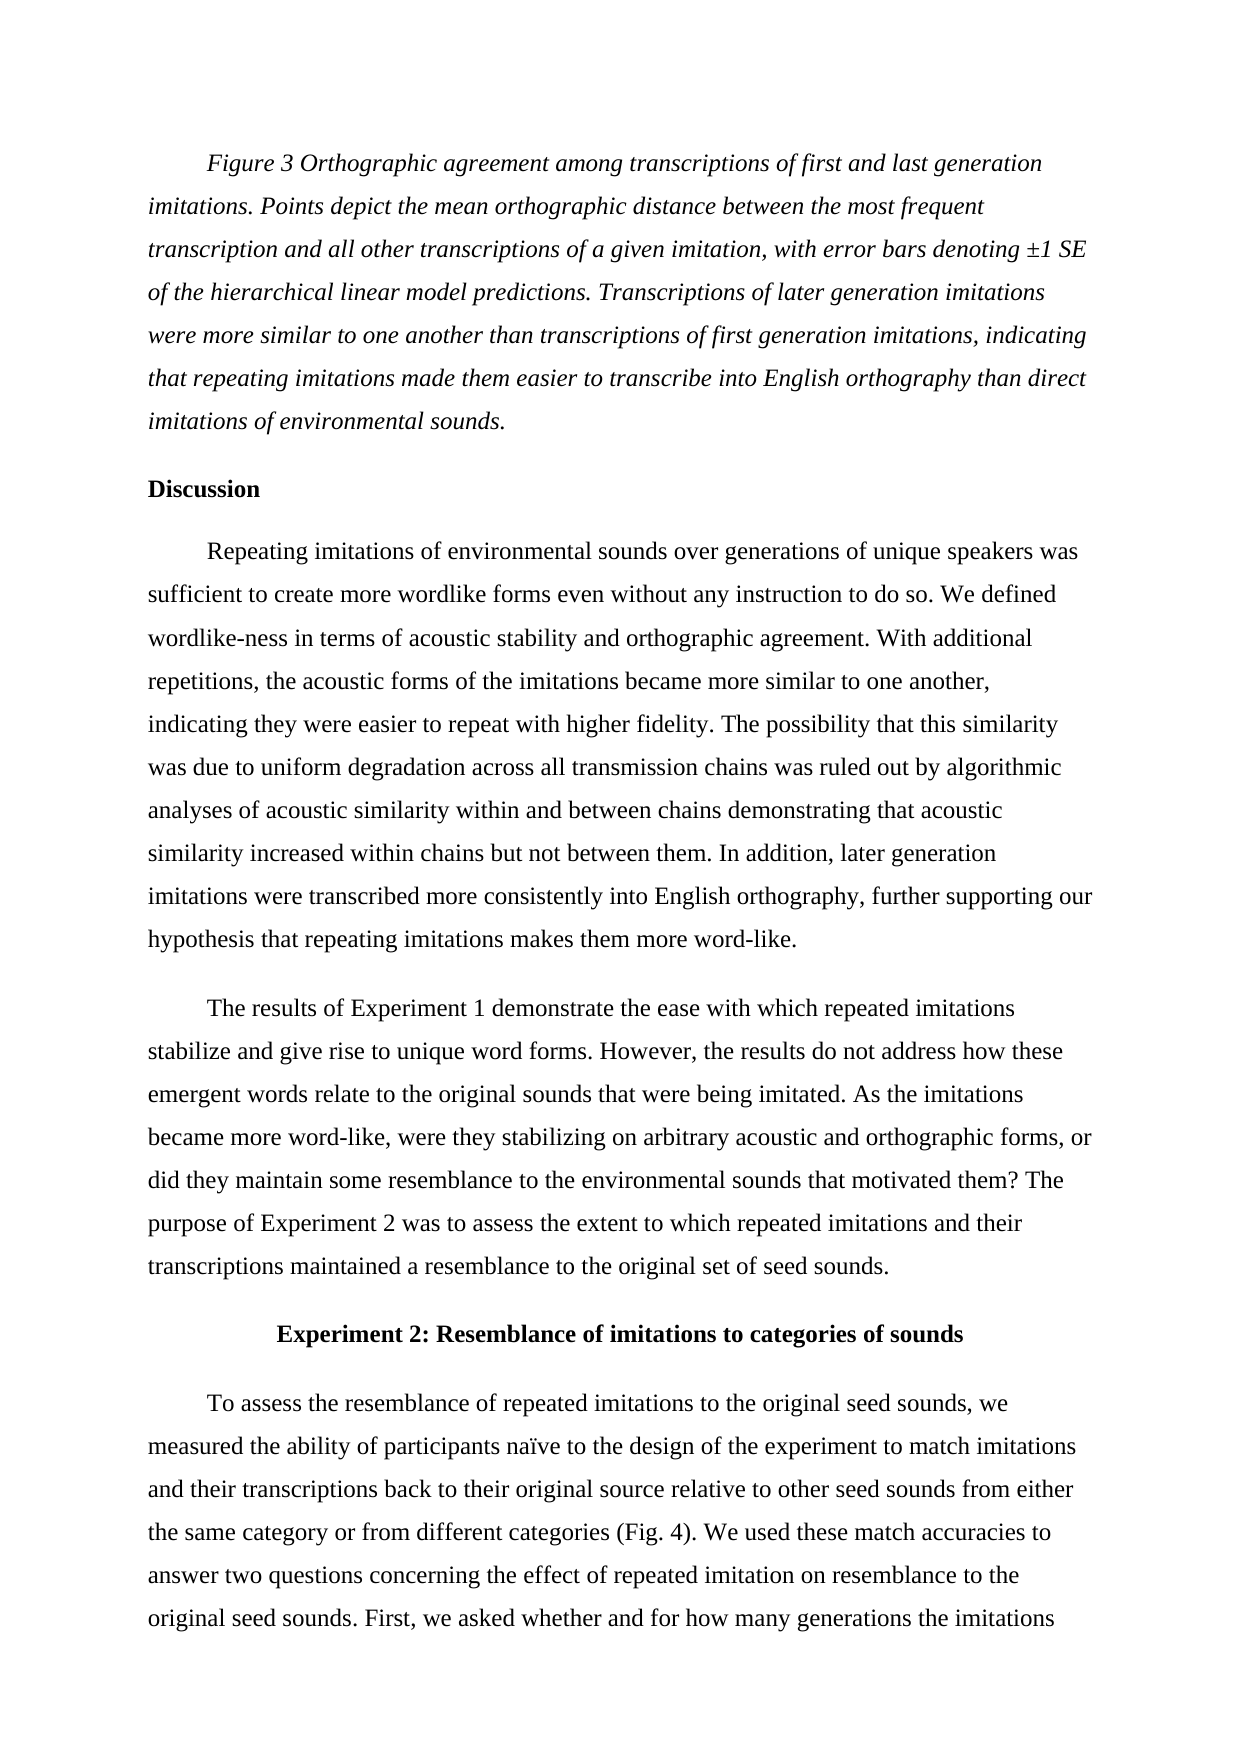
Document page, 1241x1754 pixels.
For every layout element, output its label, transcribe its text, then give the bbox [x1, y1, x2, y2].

text Figure 3 Orthographic agreement among transcriptions of first and last generation imitations. Points depict the mean orthographic distance between the most frequent transcription and all other transcriptions of a given imitation, with error bars denoting ±1 SE of the hierarchical linear model predictions. Transcriptions of later generation imitations were more similar to one another than transcriptions of first generation imitations, indicating that repeating imitations made them easier to transcribe into English orthography than direct imitations of environmental sounds. [148, 148, 1093, 435]
subtitle Experiment 2: Resemblance of imitations to categories of sounds [148, 1319, 1093, 1348]
text The results of Experiment 1 demonstrate the ease with which repeated imitations stabilize and give rise to unique word forms. However, the results do not address how these emergent words relate to the original sounds that were being imitated. As the imitations became more word-like, were they stabilizing on arbitrary acoustic and orthographic forms, or did they maintain some resemblance to the environmental sounds that motivated them? The purpose of Experiment 2 was to assess the extent to which repeated imitations and their transcriptions maintained a resemblance to the original set of seed sounds. [148, 993, 1093, 1280]
subtitle Discussion [148, 474, 1093, 503]
